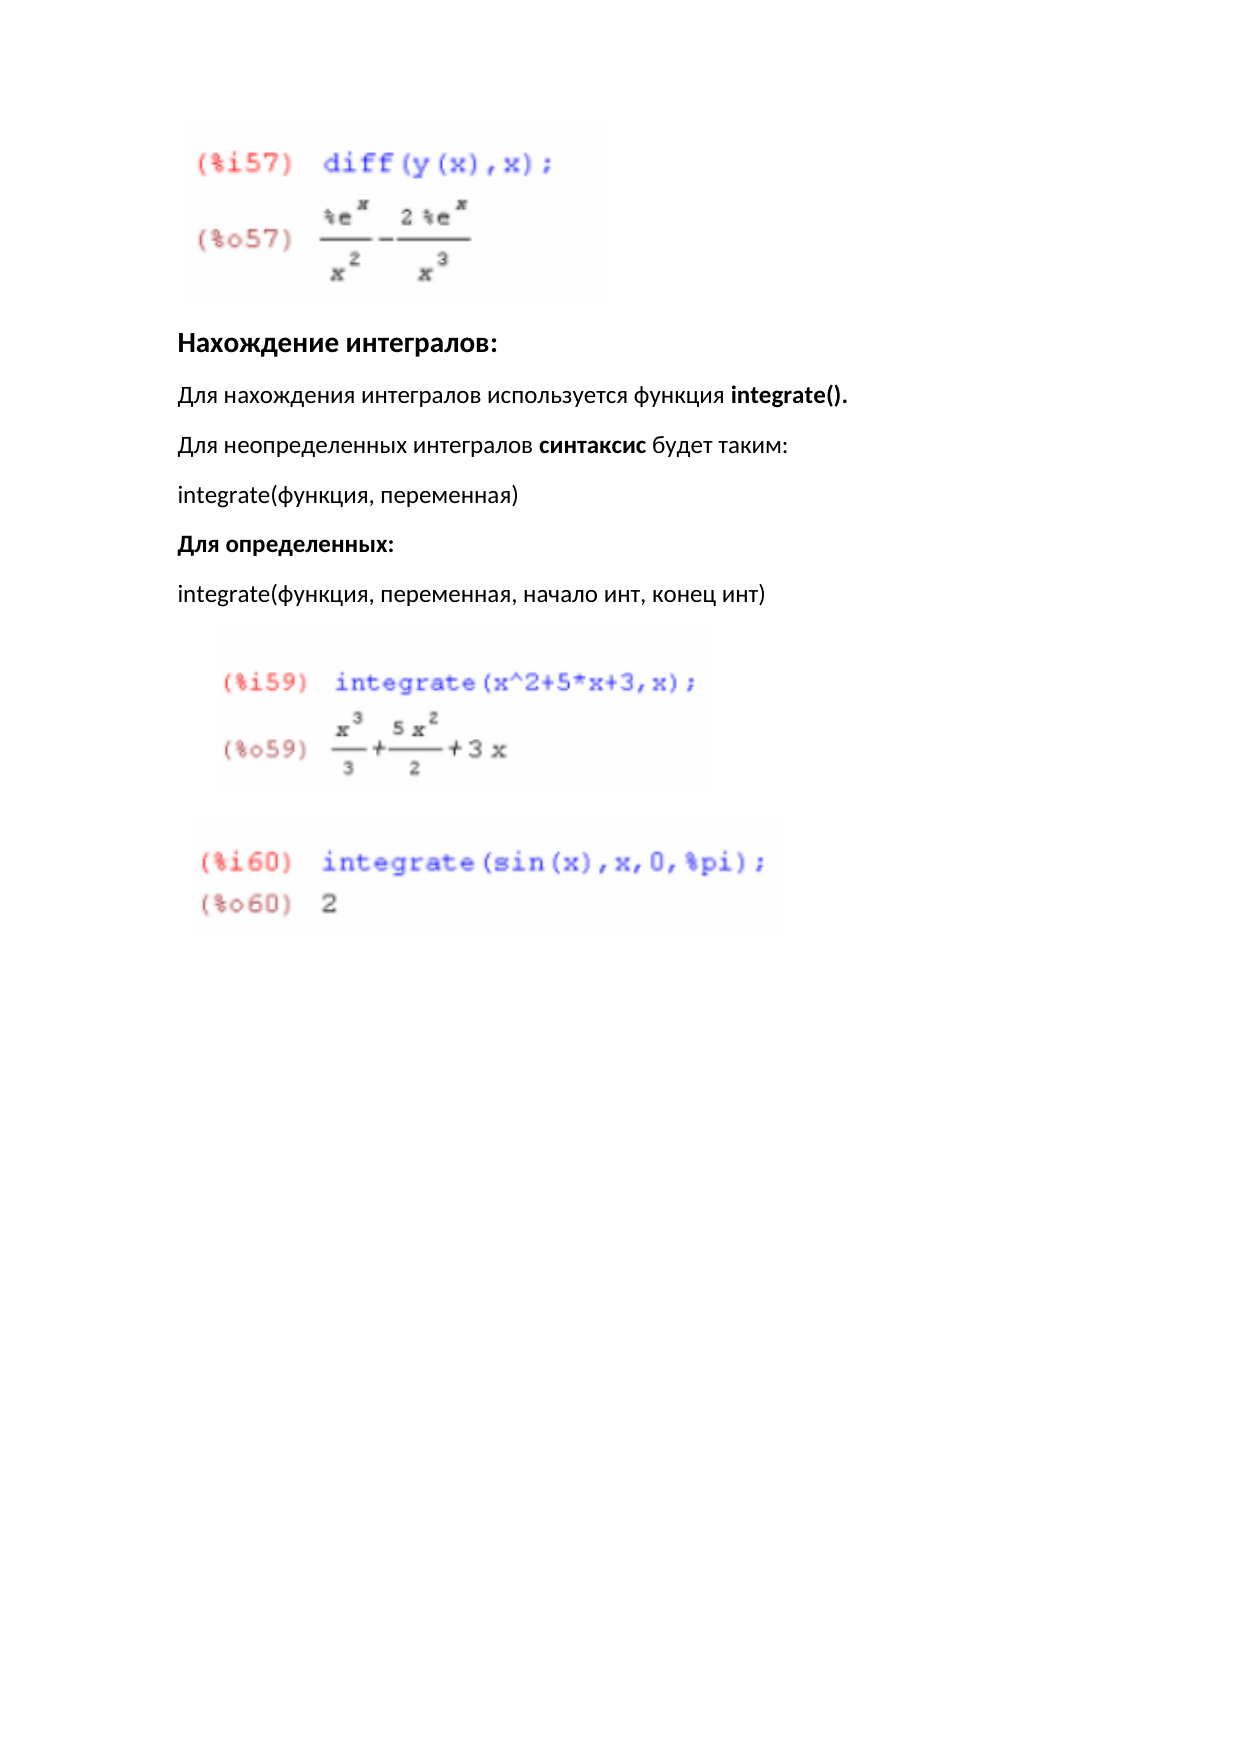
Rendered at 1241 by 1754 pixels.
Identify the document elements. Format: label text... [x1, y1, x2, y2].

text integrate(функция, переменная) [177, 479, 1152, 509]
text Для нахождения интегралов используется функция integrate(). [177, 379, 1152, 410]
text Для определенных: [177, 528, 1152, 559]
picture [177, 627, 775, 800]
picture [177, 118, 611, 306]
text Для неопределенных интегралов синтаксис будет таким: [177, 429, 1152, 460]
picture [177, 818, 857, 950]
text Нахождение интегралов: [177, 324, 1152, 360]
text integrate(функция, переменная, начало инт, конец инт) [177, 578, 1152, 608]
